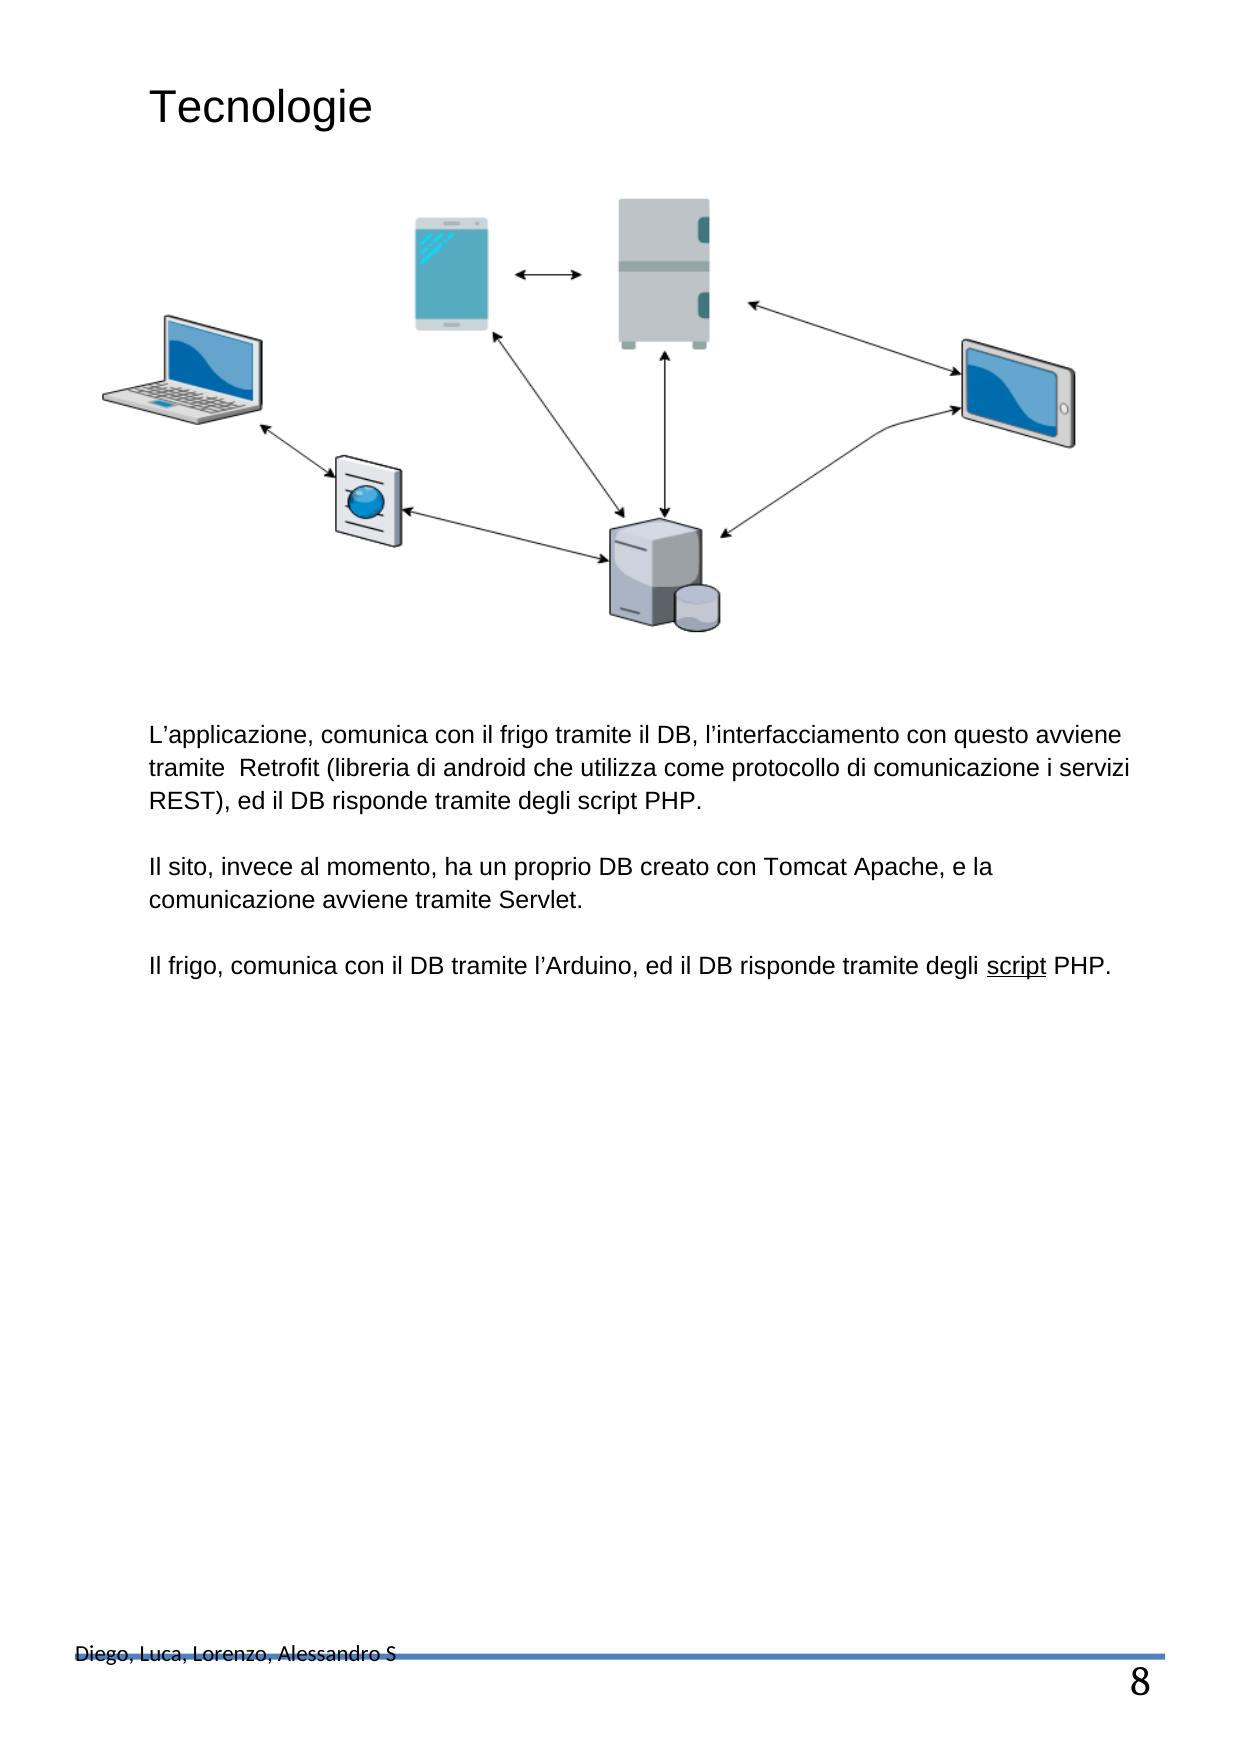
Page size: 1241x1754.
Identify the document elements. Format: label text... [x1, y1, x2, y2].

text L’applicazione, comunica con il frigo tramite il DB, l’interfacciamento con questo avviene [75, 719, 1165, 748]
text Il frigo, comunica con il DB tramite l’Arduino, ed il DB risponde tramite degli script PHP. [149, 951, 1165, 979]
picture [75, 161, 1096, 641]
text Tecnologie [51, 80, 1165, 132]
text Il sito, invece al momento, ha un proprio DB creato con Tomcat Apache, e la comunicazione avviene tramite Servlet. [149, 852, 1165, 913]
text tramite Retrofit (libreria di android che utilizza come protocollo di comunicazione i servizi REST), ed il DB risponde tramite degli script PHP. [149, 753, 1165, 814]
